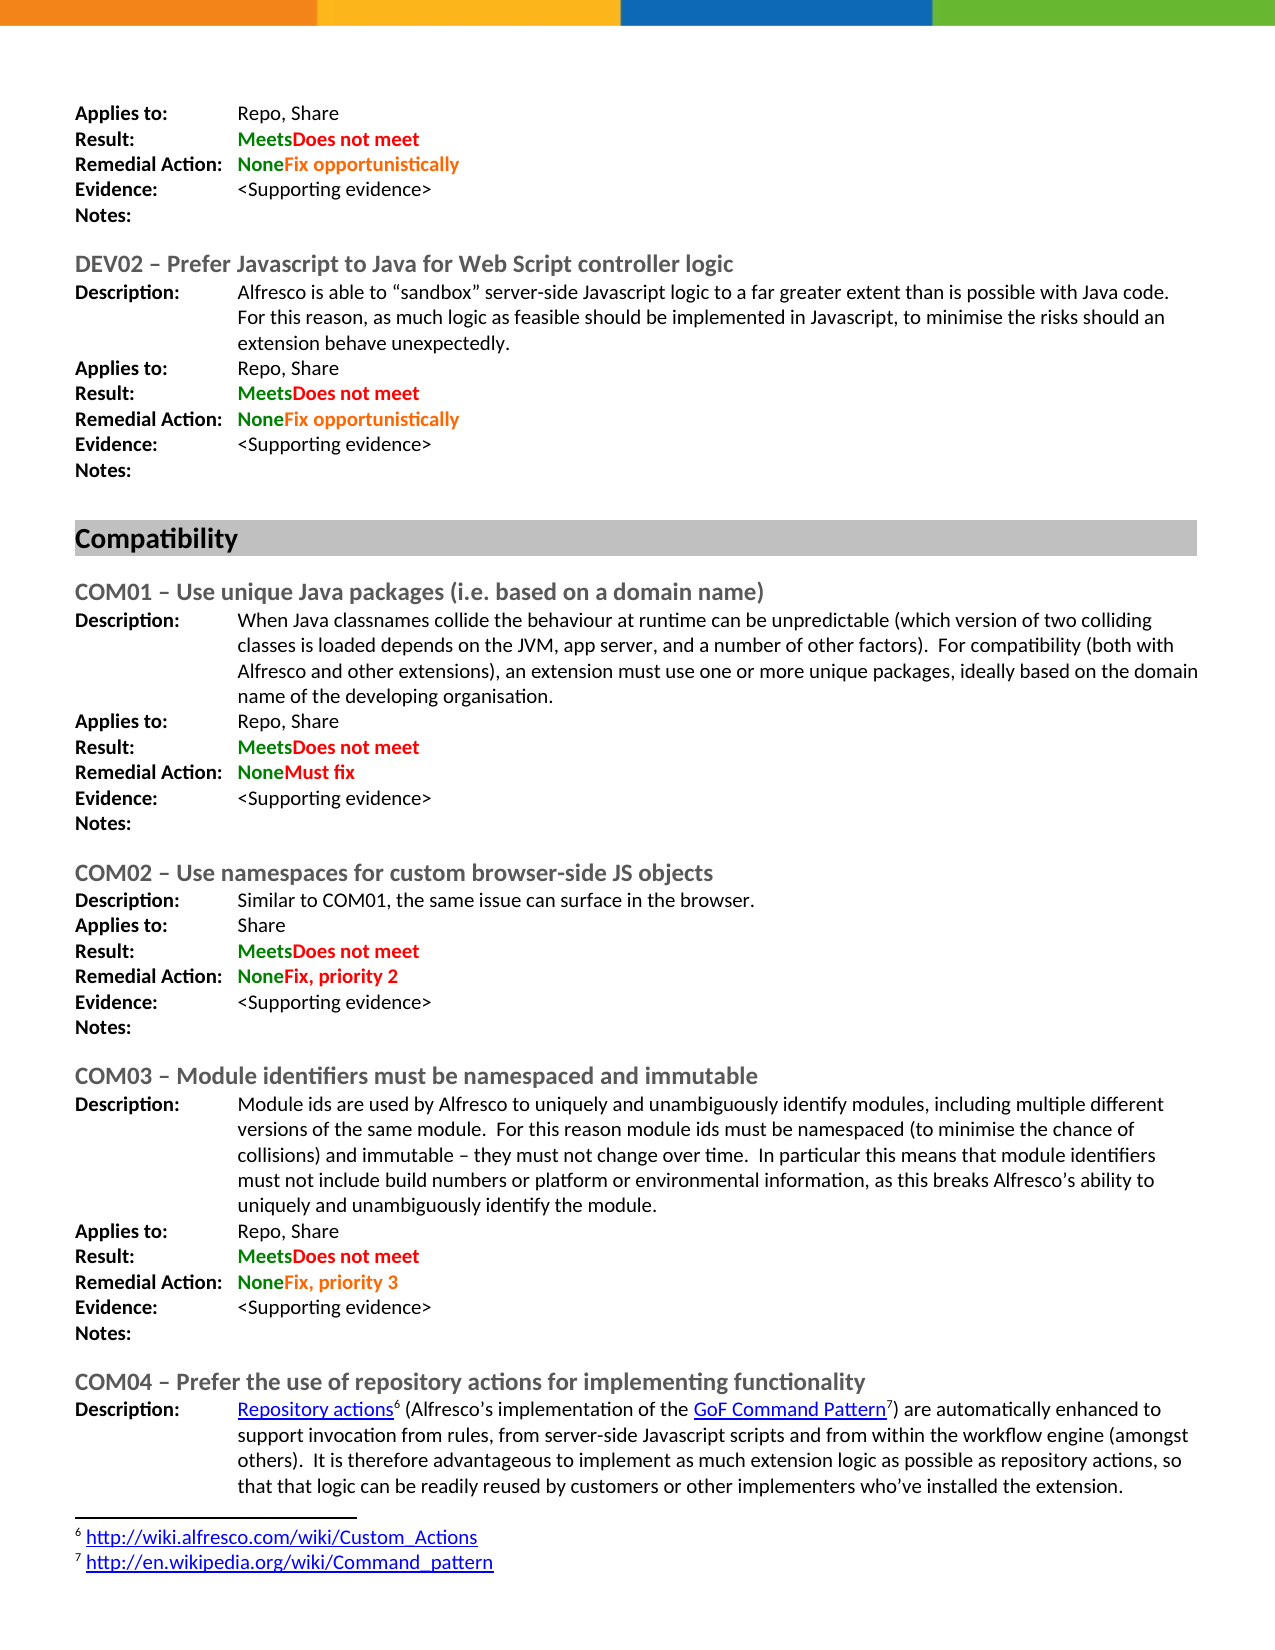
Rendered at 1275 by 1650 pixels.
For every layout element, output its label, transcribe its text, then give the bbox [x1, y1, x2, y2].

text Evidence: <Supporting evidence> [75, 785, 1200, 810]
subtitle COM04 – Prefer the use of repository actions for implementing functionality [75, 1366, 1200, 1397]
text Remedial Action: NoneFix opportunistically [75, 406, 1200, 431]
text Evidence: <Supporting evidence> [75, 177, 1200, 202]
text Remedial Action: NoneFix opportunistically [75, 151, 1200, 177]
subtitle COM01 – Use unique Java packages (i.e. based on a domain name) [75, 577, 1200, 607]
text Result: MeetsDoes not meet [75, 1243, 1200, 1269]
subtitle DEV02 – Prefer Javascript to Java for Web Script controller logic [75, 248, 1200, 279]
text Applies to: Repo, Share [75, 355, 1200, 381]
text Applies to: Repo, Share [75, 100, 1200, 126]
text Notes: [75, 202, 1200, 227]
text Applies to: Repo, Share [75, 709, 1200, 734]
text Remedial Action: NoneMust fix [75, 759, 1200, 785]
text Notes: [75, 457, 1200, 482]
text Notes: [75, 1014, 1200, 1040]
text Applies to: Share [75, 913, 1200, 938]
text Remedial Action: NoneFix, priority 2 [75, 963, 1200, 989]
subtitle COM02 – Use namespaces for custom browser-side JS objects [75, 857, 1200, 887]
text Notes: [75, 810, 1200, 836]
text Description: Module ids are used by Alfresco to uniquely and unambiguously identify modules, including multiple different versions of the same module. For this reason module ids must be namespaced (to minimise the chance of collisions) and immutable – they must not change over time. In particular this means that module identifiers must not include build numbers or platform or environmental information, as this breaks Alfresco’s ability to uniquely and unambiguously identify the module. [75, 1091, 1200, 1218]
text Description: When Java classnames collide the behaviour at runtime can be unpredictable (which version of two colliding classes is loaded depends on the JVM, app server, and a number of other factors). For compatibility (both with Alfresco and other extensions), an extension must use one or more unique packages, ideally based on the domain name of the developing organisation. [75, 607, 1200, 709]
text Remedial Action: NoneFix, priority 3 [75, 1269, 1200, 1294]
text Notes: [75, 1320, 1200, 1345]
text Result: MeetsDoes not meet [75, 938, 1200, 963]
text Description: Alfresco is able to “sandbox” server-side Javascript logic to a far greater extent than is possible with Java code. For this reason, as much logic as feasible should be implemented in Javascript, to minimise the risks should an extension behave unexpectedly. [75, 279, 1200, 355]
text Applies to: Repo, Share [75, 1218, 1200, 1243]
text Evidence: <Supporting evidence> [75, 989, 1200, 1014]
text Result: MeetsDoes not meet [75, 126, 1200, 151]
subtitle COM03 – Module identifiers must be namespaced and immutable [75, 1061, 1200, 1091]
text Description: Similar to COM01, the same issue can surface in the browser. [75, 887, 1200, 913]
text Result: MeetsDoes not meet [75, 734, 1200, 759]
text Evidence: <Supporting evidence> [75, 1294, 1200, 1320]
picture [0, 0, 1275, 25]
text Result: MeetsDoes not meet [75, 381, 1200, 406]
text Evidence: <Supporting evidence> [75, 431, 1200, 457]
